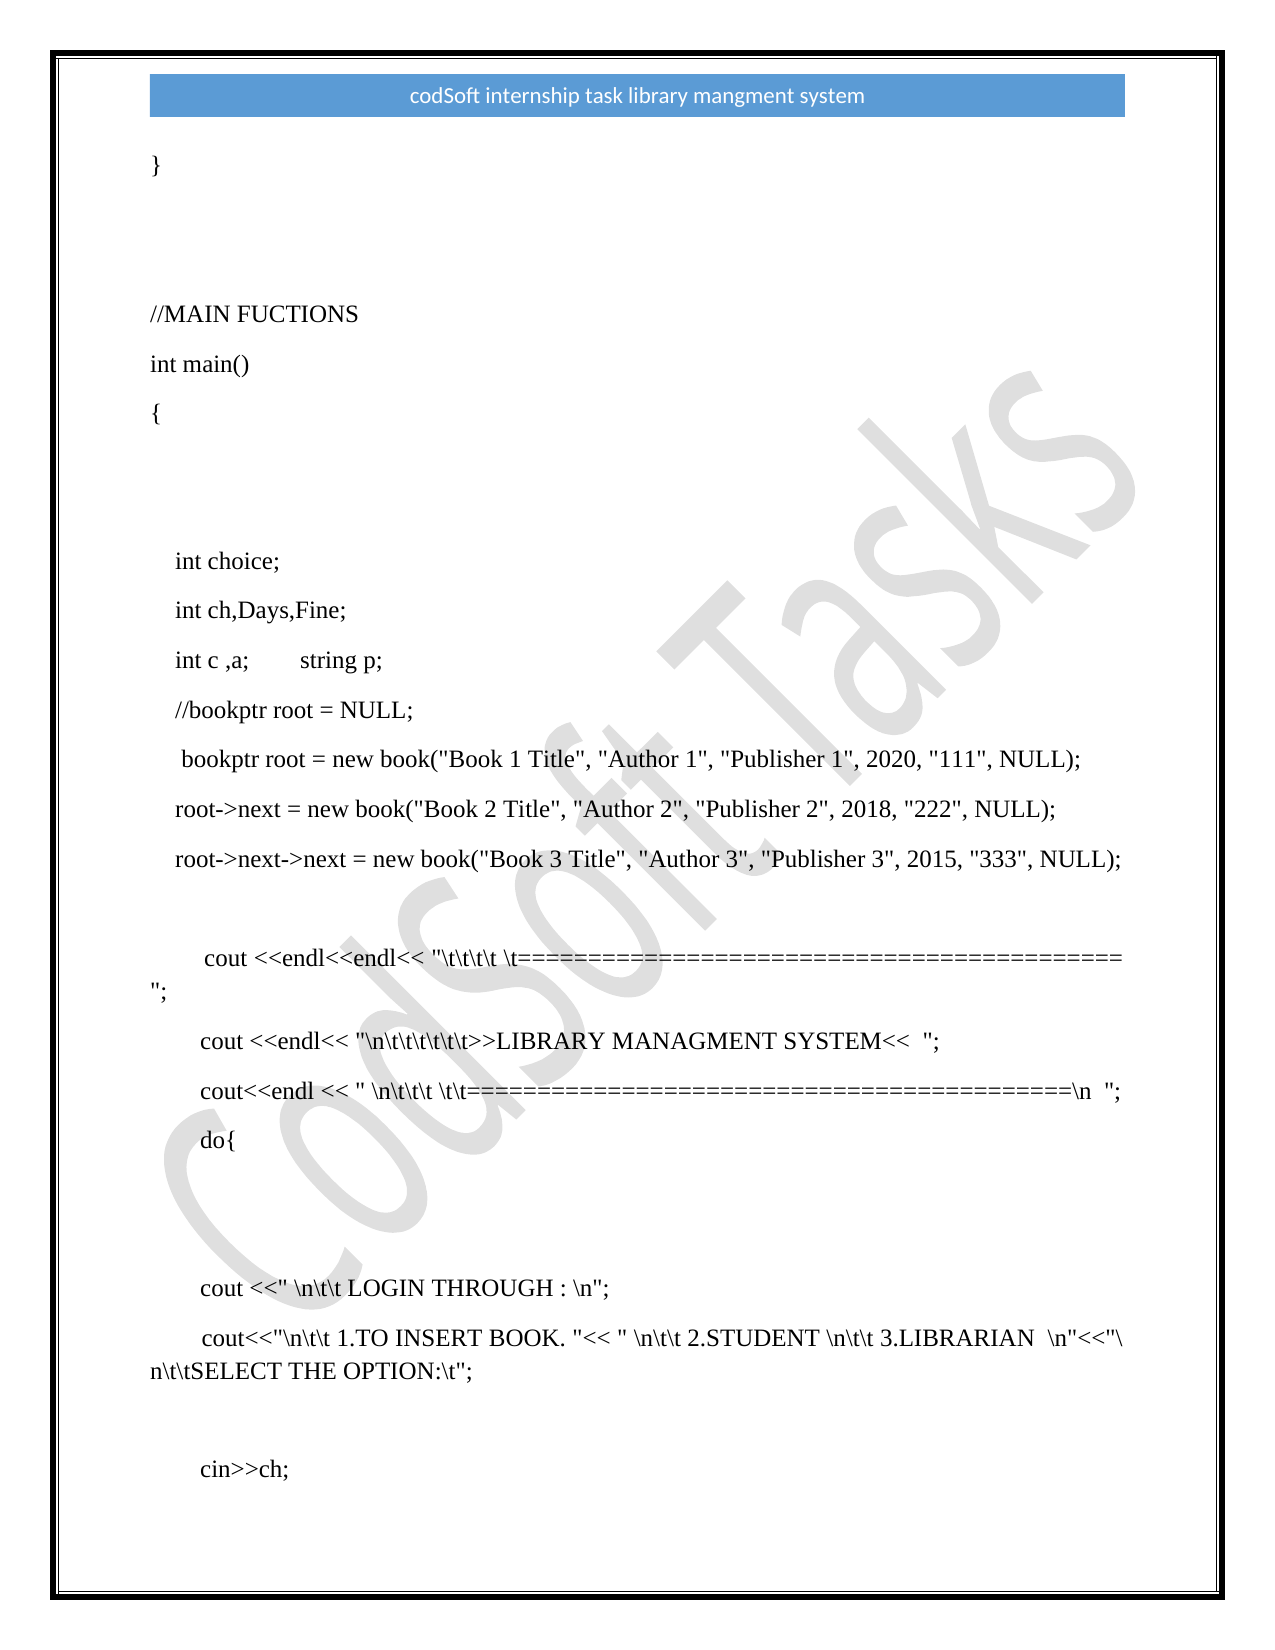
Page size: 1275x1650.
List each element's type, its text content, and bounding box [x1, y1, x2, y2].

text int ch,Days,Fine; [150, 596, 1125, 624]
text { [150, 398, 1125, 427]
text int main() [150, 349, 1125, 377]
text int choice; [150, 546, 1125, 574]
text do{ [150, 1125, 1125, 1154]
text cout<<endl << " \n\t\t\t \t\t===========================================\n "; [150, 1076, 1125, 1104]
text bookptr root = new book("Book 1 Title", "Author 1", "Publisher 1", 2020, "111", NULL); [150, 744, 1125, 773]
text cin>>ch; [150, 1454, 1125, 1483]
text cout <<endl<<endl<< "\t\t\t\t \t=========================================== "; [150, 943, 1125, 1005]
text root->next = new book("Book 2 Title", "Author 2", "Publisher 2", 2018, "222", NULL); [150, 794, 1125, 823]
text root->next->next = new book("Book 3 Title", "Author 3", "Publisher 3", 2015, "333", NULL); [150, 844, 1125, 873]
text cout <<" \n\t\t LOGIN THROUGH : \n"; [150, 1273, 1125, 1302]
text cout <<endl<< "\n\t\t\t\t\t\t>>LIBRARY MANAGMENT SYSTEM<< "; [150, 1026, 1125, 1055]
text cout<<"\n\t\t 1.TO INSERT BOOK. "<< " \n\t\t 2.STUDENT \n\t\t 3.LIBRARIAN \n"<<"\n\t\tSELECT THE OPTION:\t"; [150, 1323, 1125, 1384]
text int c ,a; string p; [150, 645, 1125, 674]
text } [150, 150, 1125, 179]
text //MAIN FUCTIONS [150, 299, 1125, 328]
text //bookptr root = NULL; [150, 695, 1125, 724]
